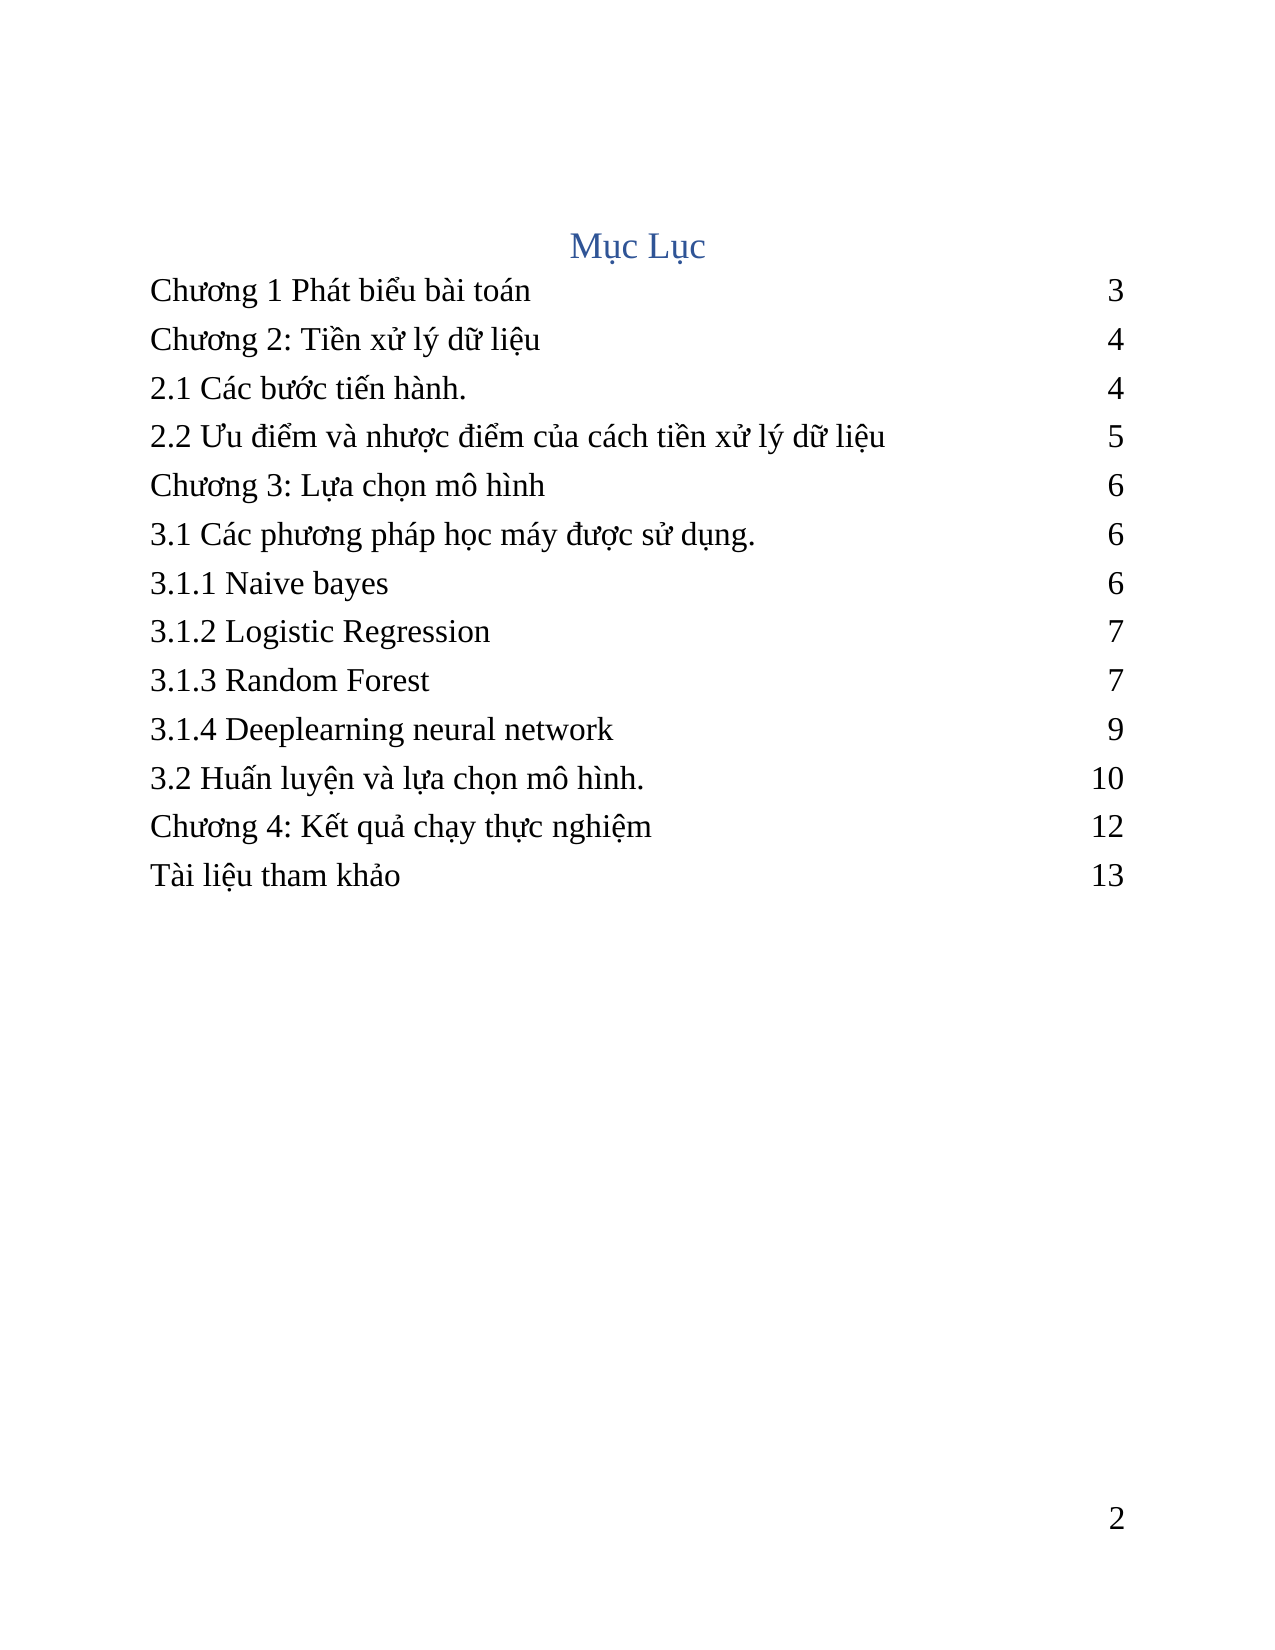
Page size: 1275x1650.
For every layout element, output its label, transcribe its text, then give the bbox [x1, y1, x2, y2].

text Mục Lục [150, 224, 1125, 267]
